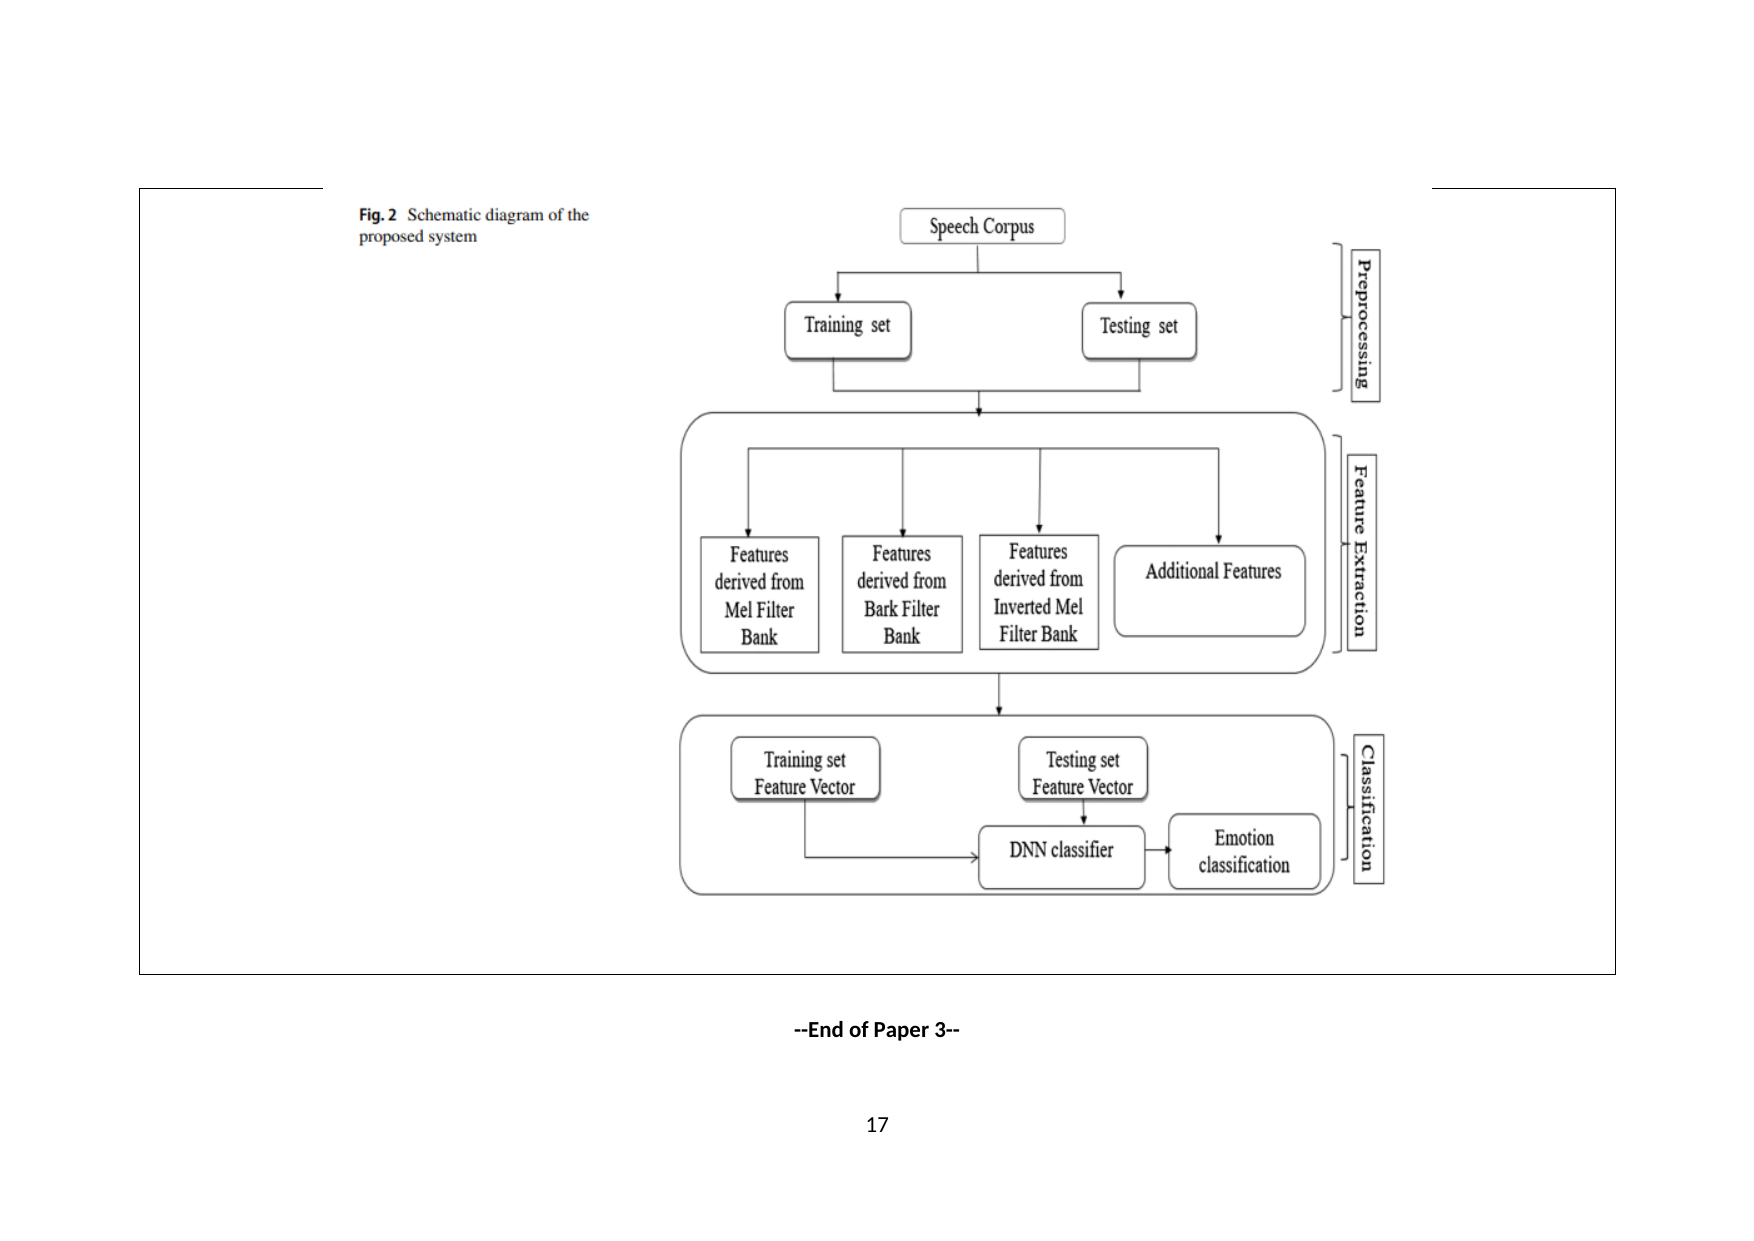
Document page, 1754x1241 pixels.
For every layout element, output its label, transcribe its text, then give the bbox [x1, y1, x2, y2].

table_cell [140, 189, 1615, 973]
text --End of Paper 3-- [150, 1015, 1604, 1043]
picture [323, 188, 1432, 917]
